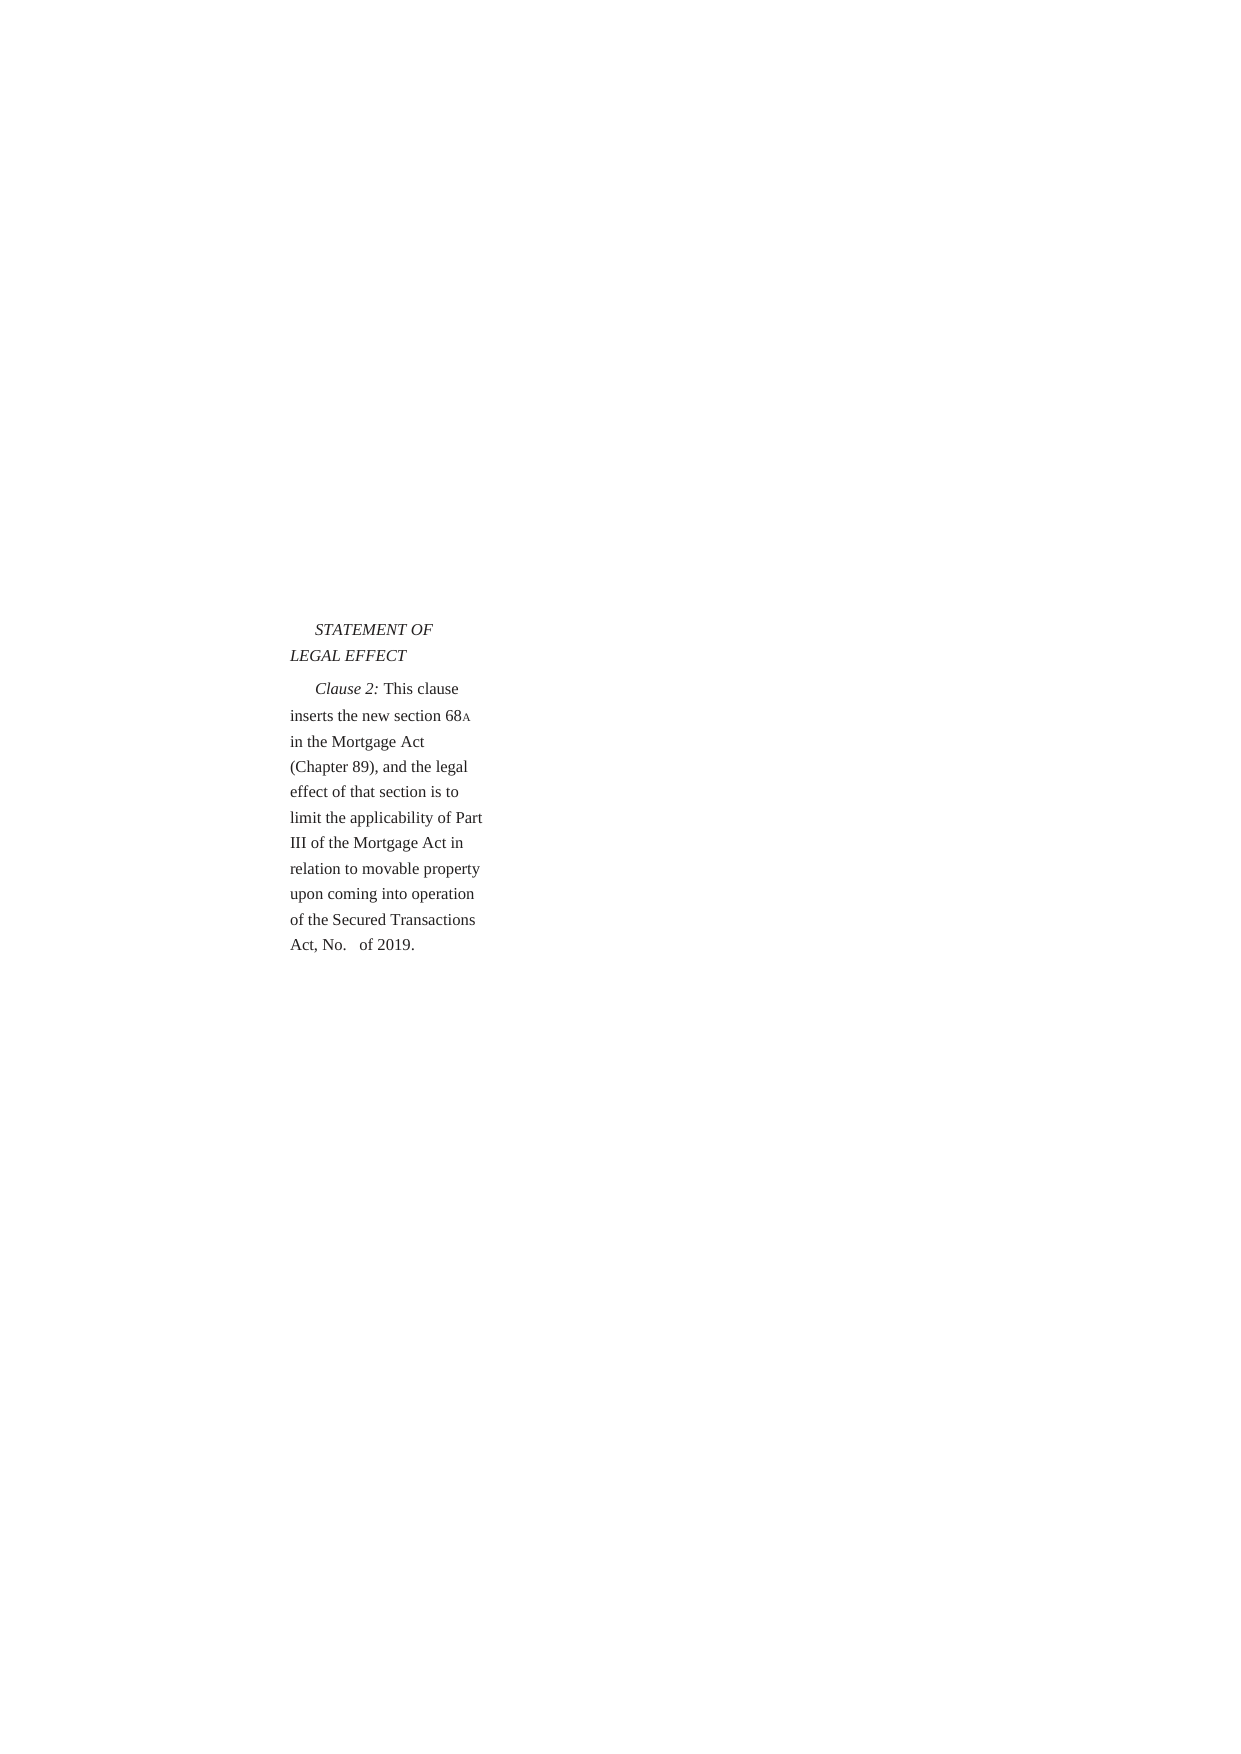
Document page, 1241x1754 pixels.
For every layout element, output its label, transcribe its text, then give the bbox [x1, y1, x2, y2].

text STATEMENT OF LEGAL EFFECT Clause 2: This clause inserts the new section 68A in the Mortgage Act (Chapter 89), and the legal effect of that section is to limit the applicability of Part III of the Mortgage Act in relation to movable property upon coming into operation of the Secured Transactions Act, No. of 2019. [290, 620, 485, 954]
